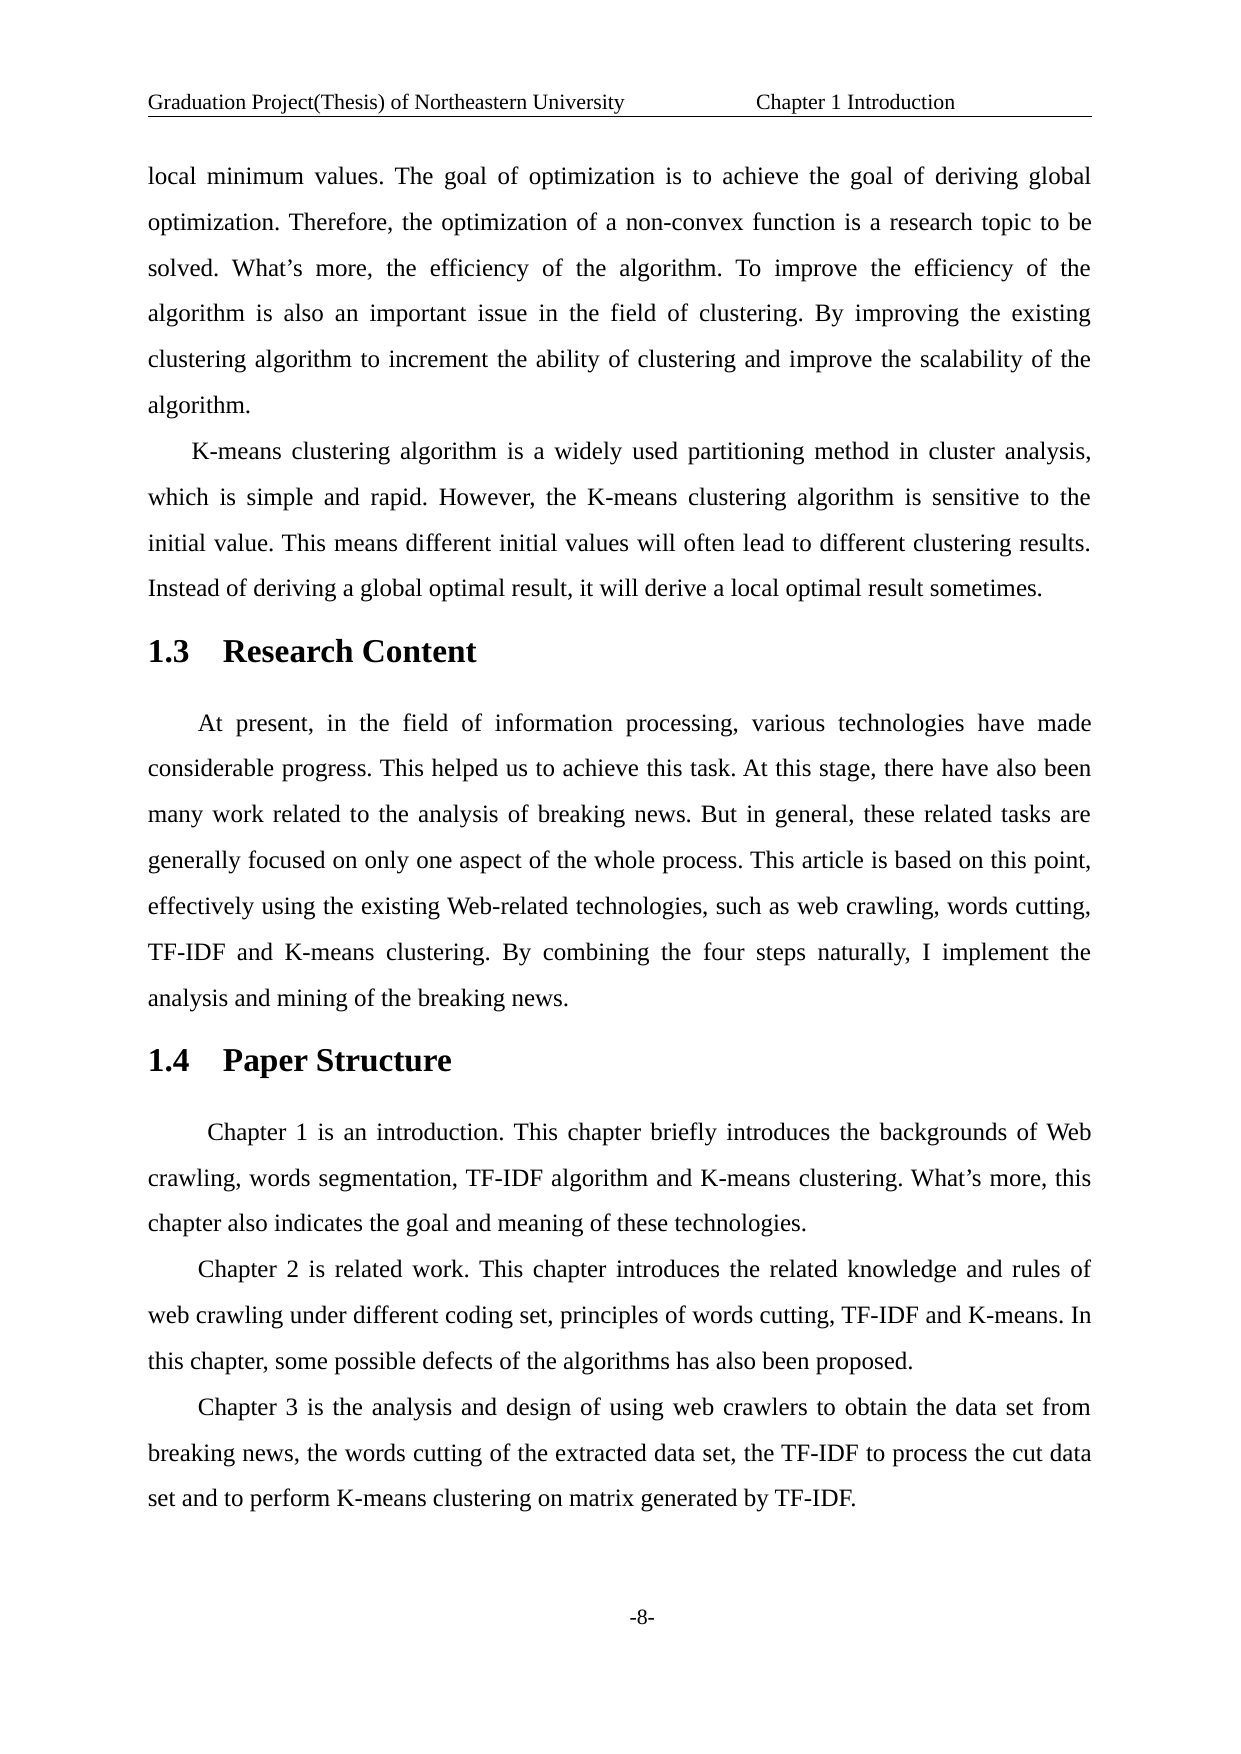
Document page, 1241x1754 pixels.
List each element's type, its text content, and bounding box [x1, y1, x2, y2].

text Chapter 3 is the analysis and design of using web crawlers to obtain the data set from breaking news, the words cutting of the extracted data set, the TF-IDF to process the cut data set and to perform K-means clustering on matrix generated by TF-IDF. [148, 1378, 1092, 1516]
text Chapter 2 is related work. This chapter introduces the related knowledge and rules of web crawling under different coding set, principles of words cutting, TF-IDF and K-means. In this chapter, some possible defects of the algorithms has also been proposed. [148, 1241, 1092, 1378]
text At present, in the field of information processing, various technologies have made considerable progress. This helped us to achieve this task. At this stage, there have also been many work related to the analysis of breaking news. But in general, these related tasks are generally focused on only one aspect of the whole process. This article is based on this point, effectively using the existing Web-related technologies, such as web crawling, words cutting, TF-IDF and K-means clustering. By combining the four steps naturally, I implement the analysis and mining of the breaking news. [148, 694, 1092, 1015]
subtitle Paper Structure [148, 1040, 1092, 1078]
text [148, 148, 1092, 423]
text Chapter 1 is an introduction. This chapter briefly introduces the backgrounds of Web crawling, words segmentation, TF-IDF algorithm and K-means clustering. What’s more, this chapter also indicates the goal and meaning of these technologies. [148, 1103, 1092, 1241]
subtitle Research Content [148, 631, 1092, 669]
text K-means clustering algorithm is a widely used partitioning method in cluster analysis, which is simple and rapid. However, the K-means clustering algorithm is sensitive to the initial value. This means different initial values will often lead to different clustering results. Instead of deriving a global optimal result, it will derive a local optimal result sometimes. [148, 423, 1092, 606]
